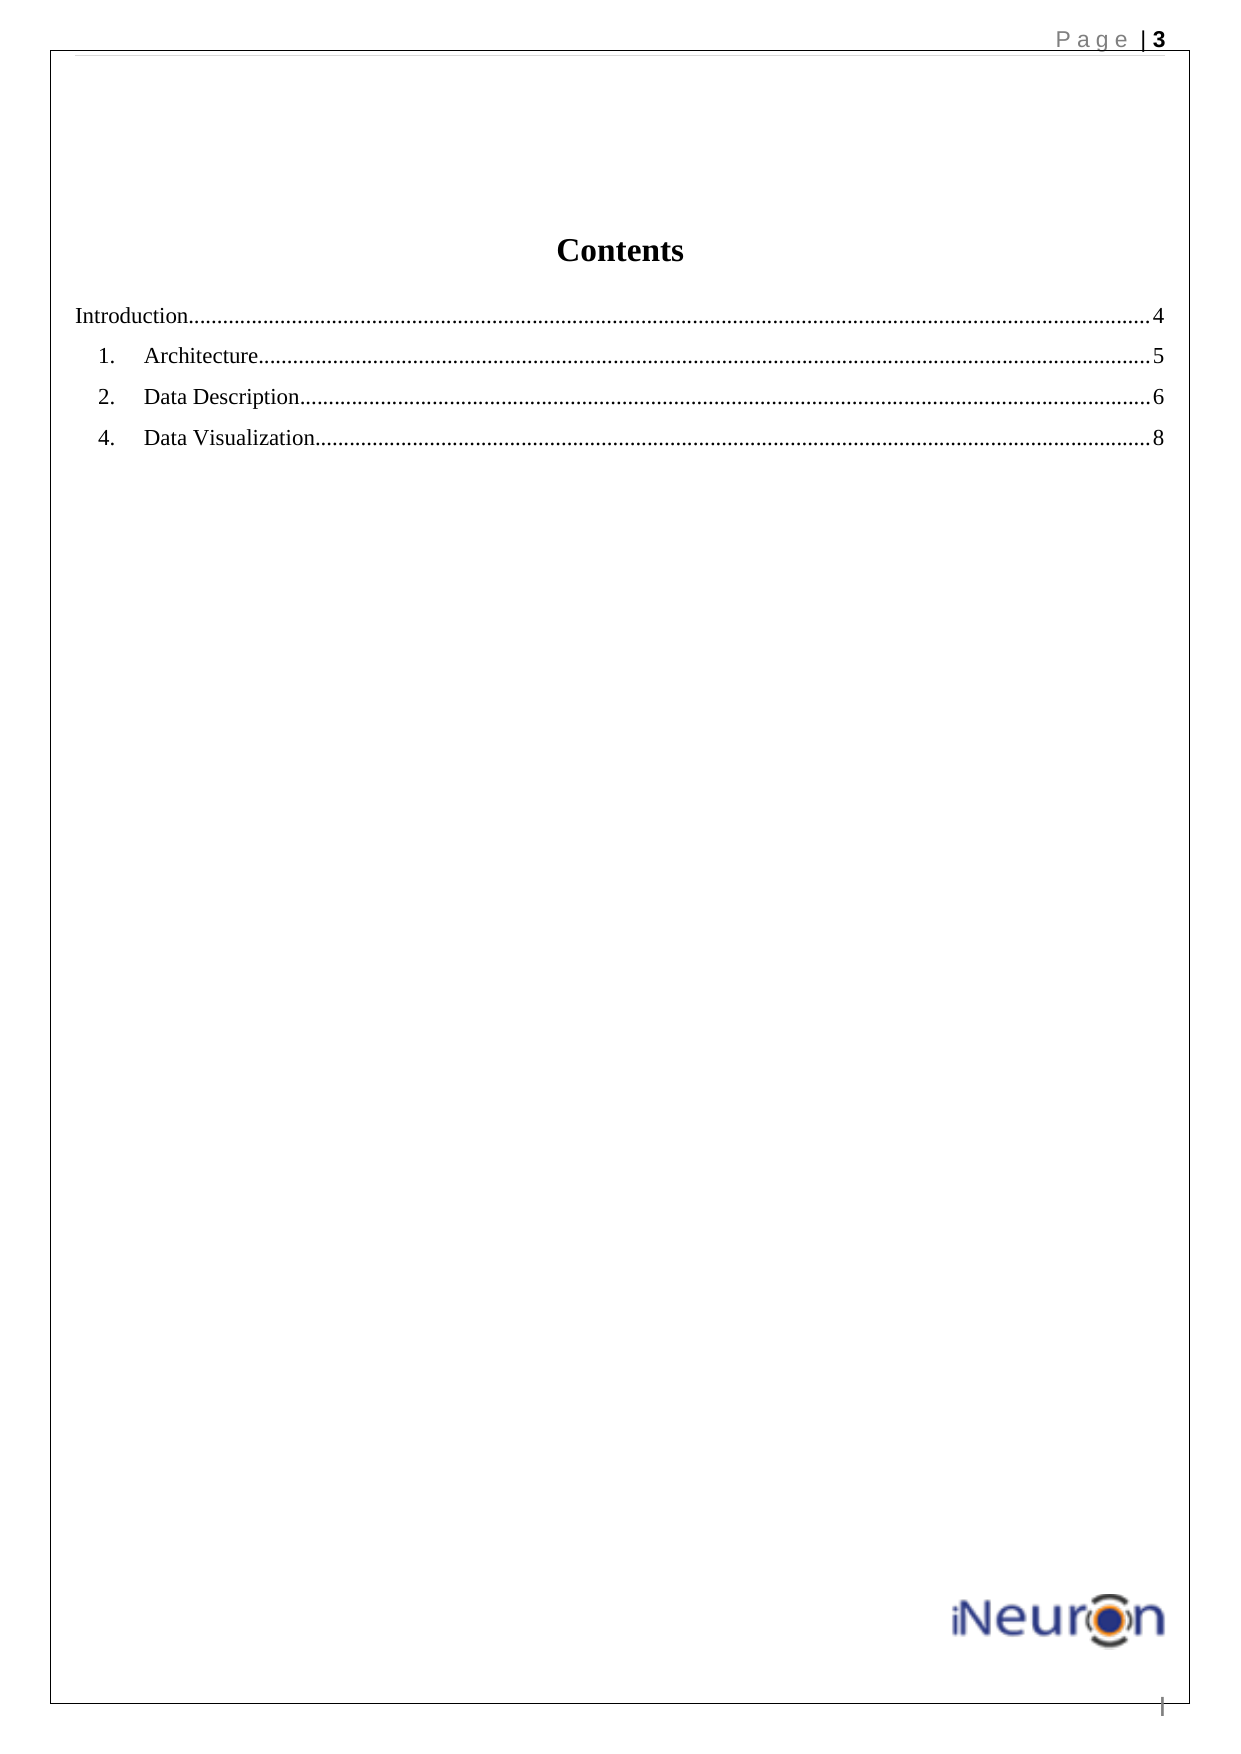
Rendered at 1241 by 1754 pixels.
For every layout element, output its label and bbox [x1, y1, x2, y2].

picture [951, 1594, 1166, 1650]
